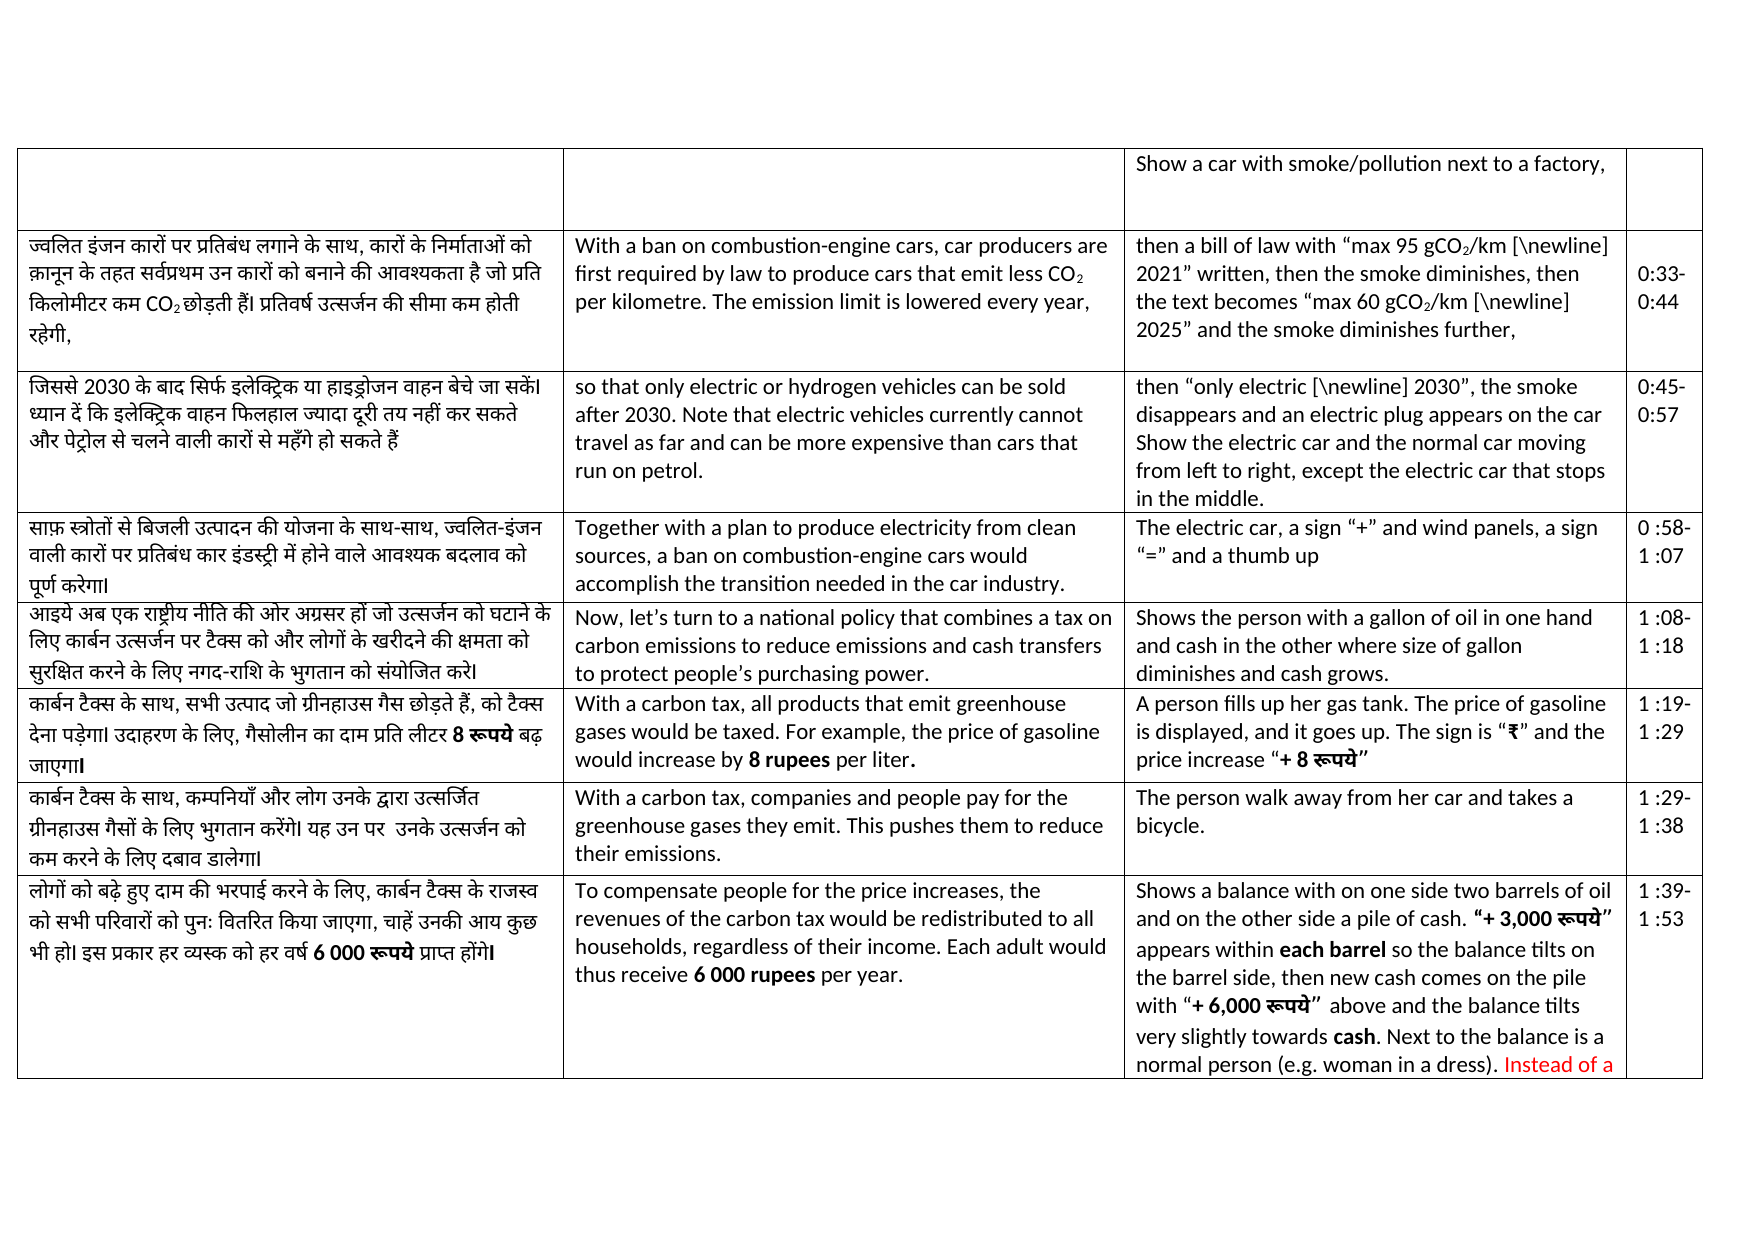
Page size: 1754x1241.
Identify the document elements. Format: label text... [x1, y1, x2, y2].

table_cell जिससे 2030 के बाद सिर्फ इलेक्ट्रिक या हाइड्रोजन वाहन बेचे जा सकेंI ध्यान दें कि इलेक्ट्रिक वाहन फिलहाल ज्यादा दूरी तय नहीं कर सकते और पेट्रोल से चलने वाली कारों से महँगे हो सकते हैं [18, 372, 563, 512]
table_cell The electric car, a sign “+” and wind panels, a sign “=” and a thumb up [1125, 513, 1626, 602]
table_cell With a carbon tax, companies and people pay for the greenhouse gases they emit. This pushes them to reduce their emissions. [564, 783, 1124, 875]
table_cell Show a car with smoke/pollution next to a factory, [1125, 149, 1626, 230]
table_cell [1125, 876, 1626, 1078]
table_cell 1 :19-1 :29 [1627, 689, 1702, 782]
table_cell [18, 149, 563, 230]
table_cell A person fills up her gas tank. The price of gasoline is displayed, and it goes up. The sign is “₹” and the price increase “+ 8 रूपये” [1125, 689, 1626, 782]
table_cell Shows the person with a gallon of oil in one hand and cash in the other where size of gallon diminishes and cash grows. [1125, 603, 1626, 688]
table_cell 1 :08-1 :18 [1627, 603, 1702, 688]
table_cell कार्बन टैक्स के साथ, सभी उत्पाद जो ग्रीनहाउस गैस छोड़ते हैं, को टैक्स देना पड़ेगाI उदाहरण के लिए, गैसोलीन का दाम प्रति लीटर 8 रूपये बढ़ जाएगाI [18, 689, 563, 782]
table_cell [1627, 149, 1702, 230]
table_cell 0:45-0:57 [1627, 372, 1702, 512]
table_cell then a bill of law with “max 95 gCO2/km [\newline] 2021” written, then the smoke diminishes, then the text becomes “max 60 gCO2/km [\newline] 2025” and the smoke diminishes further, [1125, 231, 1626, 371]
table_cell आइये अब एक राष्ट्रीय नीति की ओर अग्रसर हों जो उत्सर्जन को घटाने के लिए कार्बन उत्सर्जन पर टैक्स को और लोगों के खरीदने की क्षमता को सुरक्षित करने के लिए नगद-राशि के भुगतान को संयोजित करेI [18, 603, 563, 688]
table_cell With a ban on combustion-engine cars, car producers are first required by law to produce cars that emit less CO2 per kilometre. The emission limit is lowered every year, [564, 231, 1124, 371]
table_cell [564, 149, 1124, 230]
table_cell 1 :29-1 :38 [1627, 783, 1702, 875]
table_cell With a carbon tax, all products that emit greenhouse gases would be taxed. For example, the price of gasoline would increase by 8 rupees per liter. [564, 689, 1124, 782]
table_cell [18, 876, 563, 1078]
table_cell Together with a plan to produce electricity from clean sources, a ban on combustion-engine cars would accomplish the transition needed in the car industry. [564, 513, 1124, 602]
table_cell ज्वलित इंजन कारों पर प्रतिबंध लगाने के साथ, कारों के निर्माताओं को क़ानून के तहत सर्वप्रथम उन कारों को बनाने की आवश्यकता है जो प्रति किलोमीटर कम CO2 छोड़ती हैंI प्रतिवर्ष उत्सर्जन की सीमा कम होती रहेगी, [18, 231, 563, 371]
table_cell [564, 876, 1124, 1078]
table_cell 0 :58-1 :07 [1627, 513, 1702, 602]
table_cell then “only electric [\newline] 2030”, the smoke disappears and an electric plug appears on the car Show the electric car and the normal car moving from left to right, except the electric car that stops in the middle. [1125, 372, 1626, 512]
table_cell कार्बन टैक्स के साथ, कम्पनियाँ और लोग उनके द्वारा उत्सर्जित ग्रीनहाउस गैसों के लिए भुगतान करेंगेI यह उन पर उनके उत्सर्जन को कम करने के लिए दबाव डालेगाI [18, 783, 563, 875]
table_cell 1 :39-1 :53 [1627, 876, 1702, 1078]
table_cell Now, let’s turn to a national policy that combines a tax on carbon emissions to reduce emissions and cash transfers to protect people’s purchasing power. [564, 603, 1124, 688]
table_cell 0:33-0:44 [1627, 231, 1702, 371]
table_cell so that only electric or hydrogen vehicles can be sold after 2030. Note that electric vehicles currently cannot travel as far and can be more expensive than cars that run on petrol. [564, 372, 1124, 512]
table_cell साफ़ स्त्रोतों से बिजली उत्पादन की योजना के साथ-साथ, ज्वलित-इंजन वाली कारों पर प्रतिबंध कार इंडस्ट्री में होने वाले आवश्यक बदलाव को पूर्ण करेगाI [18, 513, 563, 602]
table_cell The person walk away from her car and takes a bicycle. [1125, 783, 1626, 875]
